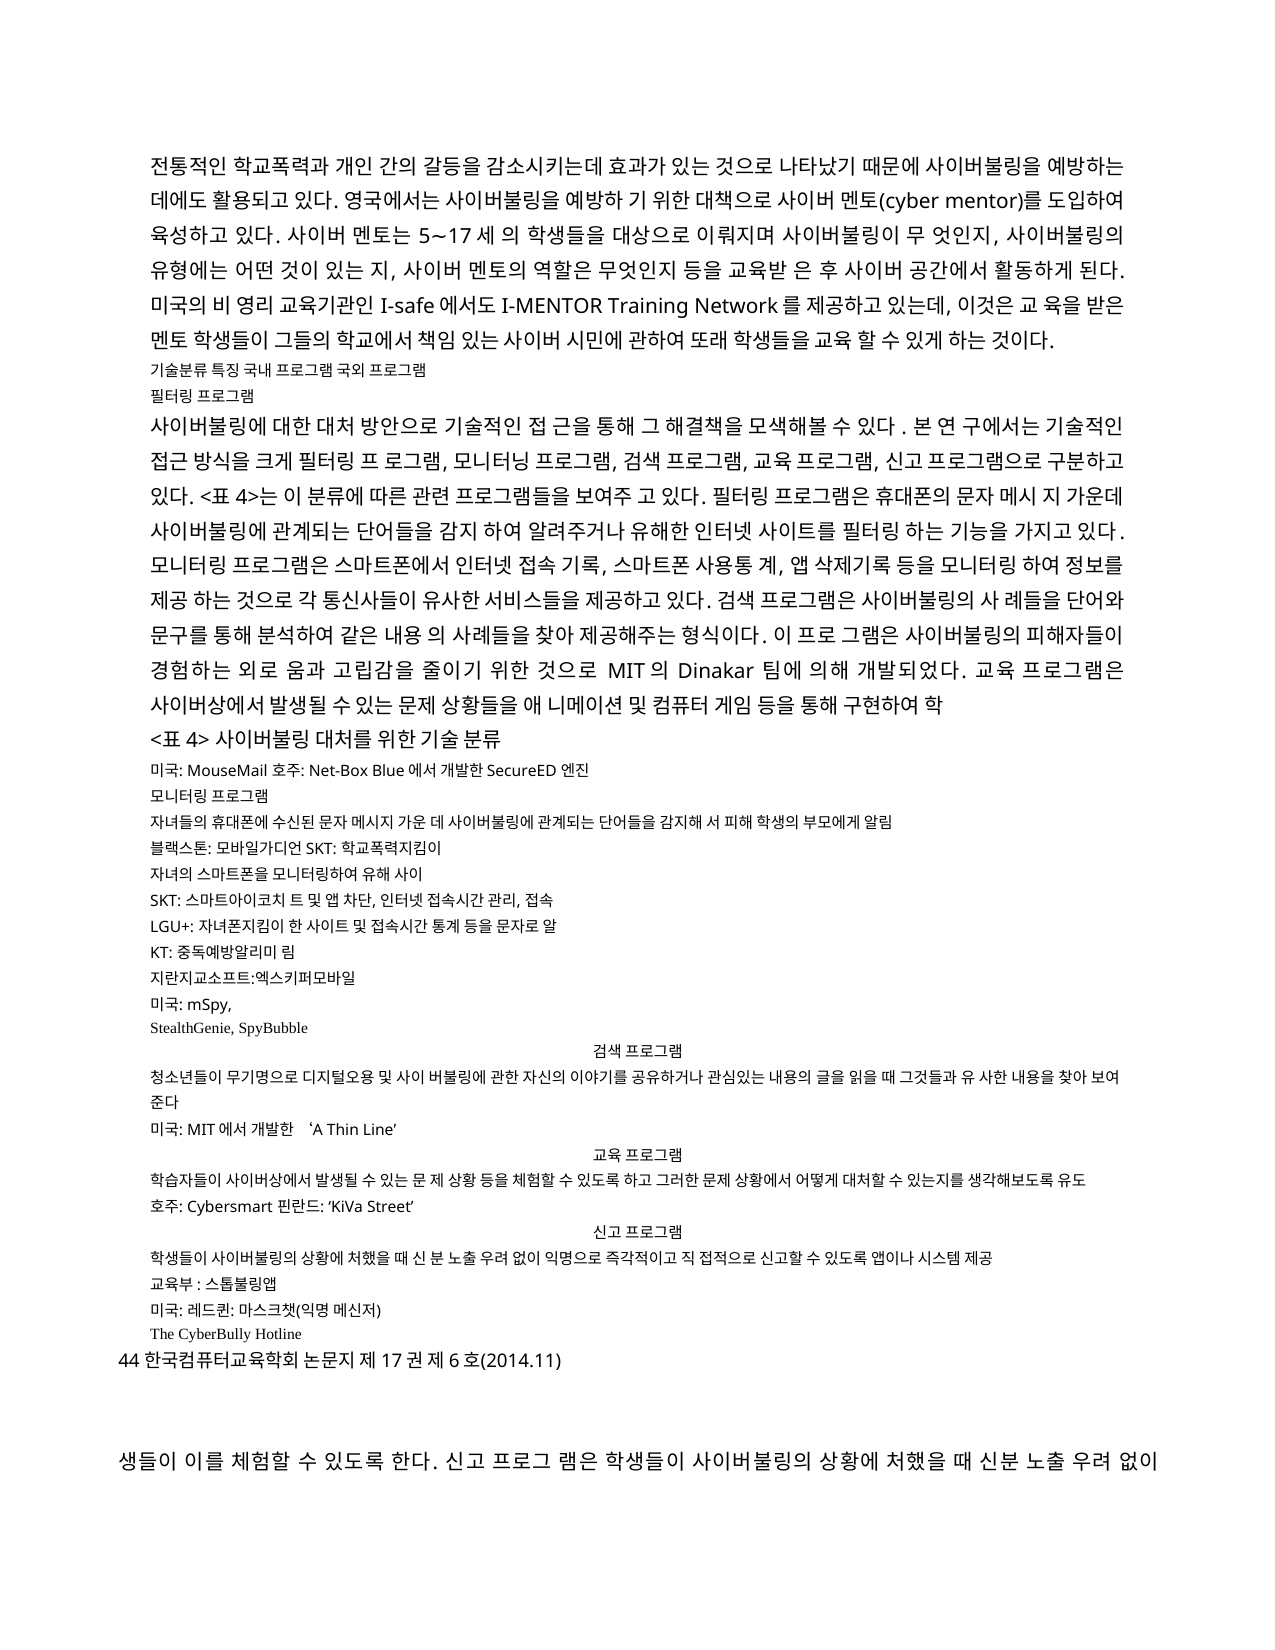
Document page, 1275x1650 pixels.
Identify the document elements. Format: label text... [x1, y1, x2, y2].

text 44 한국컴퓨터교육학회 논문지 제17권 제6호(2014.11) [118, 1345, 1170, 1372]
text 미국: MIT에서 개발한 ‘A Thin Line’ [150, 1117, 1125, 1139]
text 모니터링 프로그램 [150, 784, 1125, 807]
text KT: 중독예방알리미 림 [150, 940, 1125, 963]
text 검색 프로그램 [150, 1039, 1125, 1062]
text 기술분류 특징 국내 프로그램 국외 프로그램 [150, 359, 1125, 381]
text StealthGenie, SpyBubble [150, 1018, 1125, 1036]
text 미국: MouseMail 호주: Net-Box Blue에서 개발한 SecureED 엔진 [150, 758, 1125, 781]
text <표 4> 사이버불링 대처를 위한 기술 분류 [150, 723, 1125, 754]
text 블랙스톤: 모바일가디언 SKT: 학교폭력지킴이 [150, 836, 1125, 859]
text 미국: 레드퀸: 마스크챗(익명 메신저) [150, 1299, 1125, 1321]
text 필터링 프로그램 [150, 384, 1125, 407]
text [150, 150, 1125, 354]
text 학생들이 사이버불링의 상황에 처했을 때 신 분 노출 우려 없이 익명으로 즉각적이고 직 접적으로 신고할 수 있도록 앱이나 시스템 제공 [150, 1247, 1125, 1269]
text 교육부 : 스톱불링앱 [150, 1273, 1125, 1295]
text 자녀들의 휴대폰에 수신된 문자 메시지 가운 데 사이버불링에 관계되는 단어들을 감지해 서 피해 학생의 부모에게 알림 [150, 810, 1125, 833]
text The CyberBully Hotline [150, 1325, 1125, 1343]
text 지란지교소프트:엑스키퍼모바일 [150, 966, 1125, 989]
text LGU+: 자녀폰지킴이 한 사이트 및 접속시간 통계 등을 문자로 알 [150, 914, 1125, 937]
text 미국: mSpy, [150, 992, 1125, 1015]
text 호주: Cybersmart 핀란드: ‘KiVa Street’ [150, 1195, 1125, 1217]
text 신고 프로그램 [150, 1221, 1125, 1243]
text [118, 1445, 1161, 1476]
text 사이버불링에 대한 대처 방안으로 기술적인 접 근을 통해 그 해결책을 모색해볼 수 있다. 본 연 구에서는 기술적인 접근 방식을 크게 필터링 프 로그램, 모니터닝 프로그램, 검색 프로그램, 교육 프로그램, 신고 프로그램으로 구분하고 있다. <표 4>는 이 분류에 따른 관련 프로그램들을 보여주 고 있다. 필터링 프로그램은 휴대폰의 문자 메시 지 가운데 사이버불링에 관계되는 단어들을 감지 하여 알려주거나 유해한 인터넷 사이트를 필터링 하는 기능을 가지고 있다. 모니터링 프로그램은 스마트폰에서 인터넷 접속 기록, 스마트폰 사용통 계, 앱 삭제기록 등을 모니터링 하여 정보를 제공 하는 것으로 각 통신사들이 유사한 서비스들을 제공하고 있다. 검색 프로그램은 사이버불링의 사 례들을 단어와 문구를 통해 분석하여 같은 내용 의 사례들을 찾아 제공해주는 형식이다. 이 프로 그램은 사이버불링의 피해자들이 경험하는 외로 움과 고립감을 줄이기 위한 것으로 MIT의 Dinakar 팀에 의해 개발되었다. 교육 프로그램은 사이버상에서 발생될 수 있는 문제 상황들을 애 니메이션 및 컴퓨터 게임 등을 통해 구현하여 학 [150, 411, 1125, 719]
text 자녀의 스마트폰을 모니터링하여 유해 사이 [150, 862, 1125, 885]
text 청소년들이 무기명으로 디지털오용 및 사이 버불링에 관한 자신의 이야기를 공유하거나 관심있는 내용의 글을 읽을 때 그것들과 유 사한 내용을 찾아 보여 준다 [150, 1065, 1125, 1113]
text 학습자들이 사이버상에서 발생될 수 있는 문 제 상황 등을 체험할 수 있도록 하고 그러한 문제 상황에서 어떻게 대처할 수 있는지를 생각해보도록 유도 [150, 1169, 1125, 1191]
text SKT: 스마트아이코치 트 및 앱 차단, 인터넷 접속시간 관리, 접속 [150, 888, 1125, 911]
text 교육 프로그램 [150, 1143, 1125, 1165]
